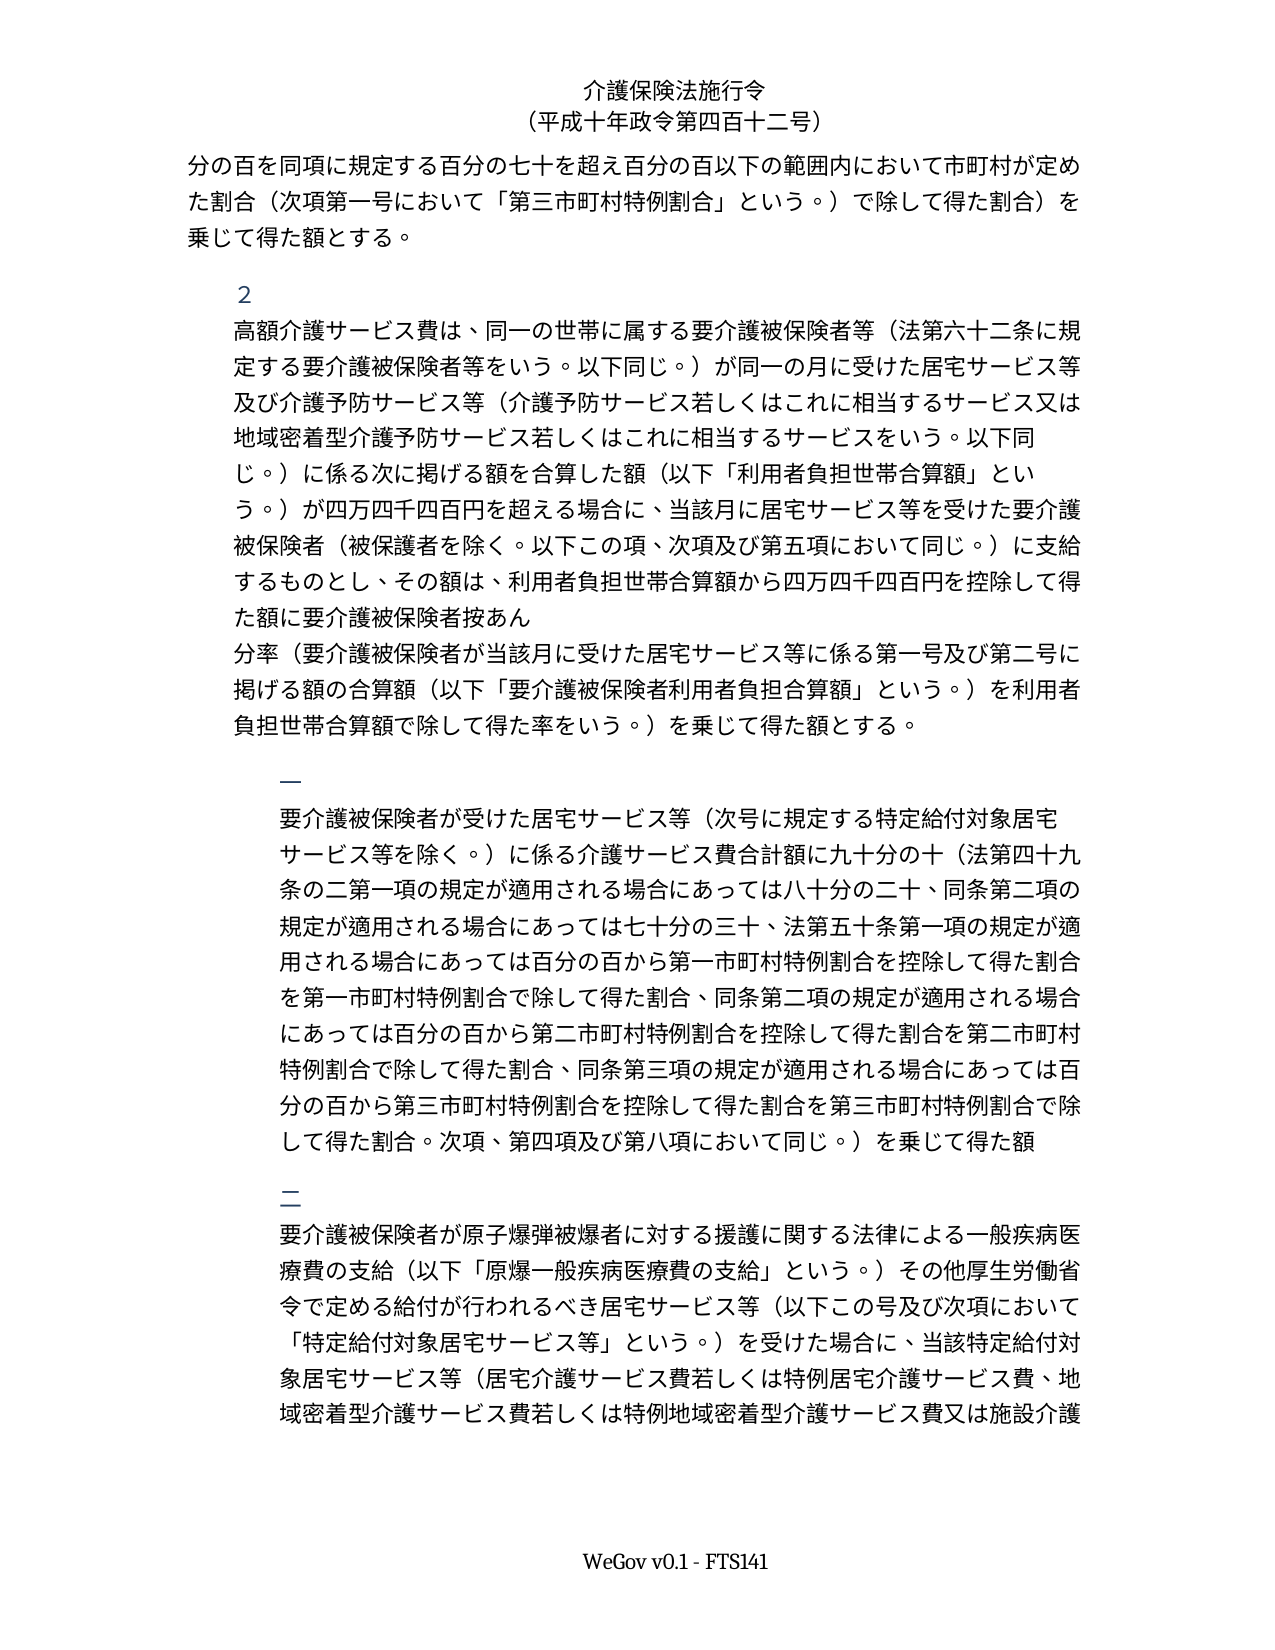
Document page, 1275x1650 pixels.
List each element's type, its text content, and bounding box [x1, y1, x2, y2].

text 要介護被保険者が受けた居宅サービス等（次号に規定する特定給付対象居宅サービス等を除く。）に係る介護サービス費合計額に九十分の十（法第四十九条の二第一項の規定が適用される場合にあっては八十分の二十、同条第二項の規定が適用される場合にあっては七十分の三十、法第五十条第一項の規定が適用される場合にあっては百分の百から第一市町村特例割合を控除して得た割合を第一市町村特例割合で除して得た割合、同条第二項の規定が適用される場合にあっては百分の百から第二市町村特例割合を控除して得た割合を第二市町村特例割合で除して得た割合、同条第三項の規定が適用される場合にあっては百分の百から第三市町村特例割合を控除して得た割合を第三市町村特例割合で除して得た割合。次項、第四項及び第八項において同じ。）を乗じて得た額 [279, 803, 1087, 1157]
subtitle 二 [279, 1183, 1087, 1214]
text 高額介護サービス費は、同一の世帯に属する要介護被保険者等（法第六十二条に規定する要介護被保険者等をいう。以下同じ。）が同一の月に受けた居宅サービス等及び介護予防サービス等（介護予防サービス若しくはこれに相当するサービス又は地域密着型介護予防サービス若しくはこれに相当するサービスをいう。以下同じ。）に係る次に掲げる額を合算した額（以下「利用者負担世帯合算額」という。）が四万四千四百円を超える場合に、当該月に居宅サービス等を受けた要介護被保険者（被保護者を除く。以下この項、次項及び第五項において同じ。）に支給するものとし、その額は、利用者負担世帯合算額から四万四千四百円を控除して得た額に要介護被保険者按あん 分率（要介護被保険者が当該月に受けた居宅サービス等に係る第一号及び第二号に掲げる額の合算額（以下「要介護被保険者利用者負担合算額」という。）を利用者負担世帯合算額で除して得た率をいう。）を乗じて得た額とする。 [233, 314, 1087, 741]
subtitle ２ [233, 279, 1087, 310]
subtitle 一 [279, 767, 1087, 798]
